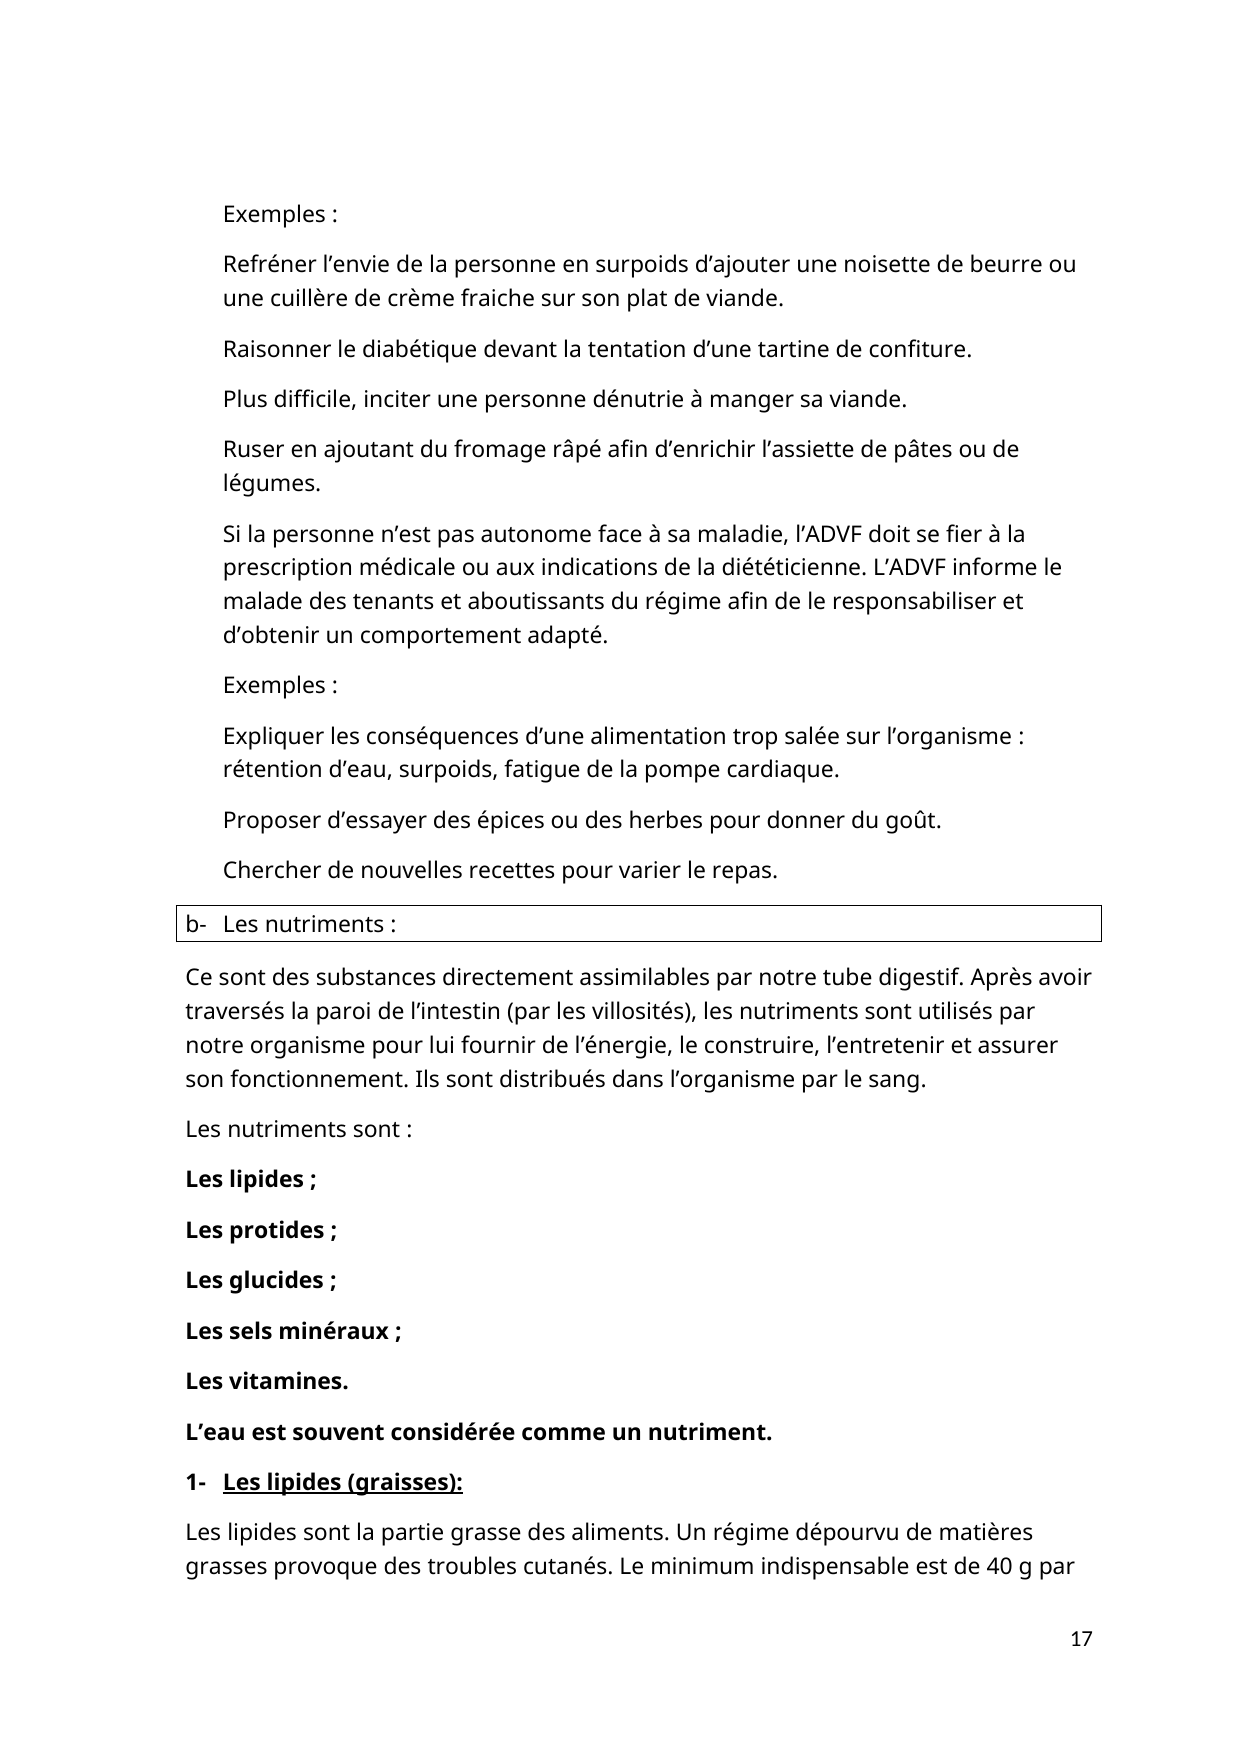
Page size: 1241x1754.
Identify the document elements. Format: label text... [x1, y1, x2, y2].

text Exemples : [223, 198, 1093, 229]
text Plus difficile, inciter une personne dénutrie à manger sa viande. [223, 383, 1093, 414]
list Les nutriments : [177, 906, 1101, 941]
text Proposer d’essayer des épices ou des herbes pour donner du goût. [223, 804, 1093, 835]
text Exemples : [223, 669, 1093, 701]
text Les glucides ; [185, 1264, 1093, 1296]
text Les sels minéraux ; [185, 1315, 1093, 1346]
text Les vitamines. [185, 1365, 1093, 1396]
text Ce sont des substances directement assimilables par notre tube digestif. Après avoir traversés la paroi de l’intestin (par les villosités), les nutriments sont utilisés par notre organisme pour lui fournir de l’énergie, le construire, l’entretenir et assurer son fonctionnement. Ils sont distribués dans l’organisme par le sang. [185, 961, 1093, 1094]
text Chercher de nouvelles recettes pour varier le repas. [223, 854, 1093, 886]
text L’eau est souvent considérée comme un nutriment. [185, 1416, 1093, 1447]
text Les protides ; [185, 1214, 1093, 1245]
text Les nutriments sont : [185, 1113, 1093, 1144]
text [185, 1516, 1093, 1581]
text Si la personne n’est pas autonome face à sa maladie, l’ADVF doit se fier à la prescription médicale ou aux indications de la diététicienne. L’ADVF informe le malade des tenants et aboutissants du régime afin de le responsabiliser et d’obtenir un comportement adapté. [223, 518, 1093, 650]
text Les lipides ; [185, 1163, 1093, 1195]
text Raisonner le diabétique devant la tentation d’une tartine de confiture. [223, 333, 1093, 364]
text Expliquer les conséquences d’une alimentation trop salée sur l’organisme : rétention d’eau, surpoids, fatigue de la pompe cardiaque. [223, 720, 1093, 785]
list Les lipides (graisses): [185, 1466, 1093, 1497]
text Refréner l’envie de la personne en surpoids d’ajouter une noisette de beurre ou une cuillère de crème fraiche sur son plat de viande. [223, 248, 1093, 313]
text Ruser en ajoutant du fromage râpé afin d’enrichir l’assiette de pâtes ou de légumes. [223, 433, 1093, 498]
